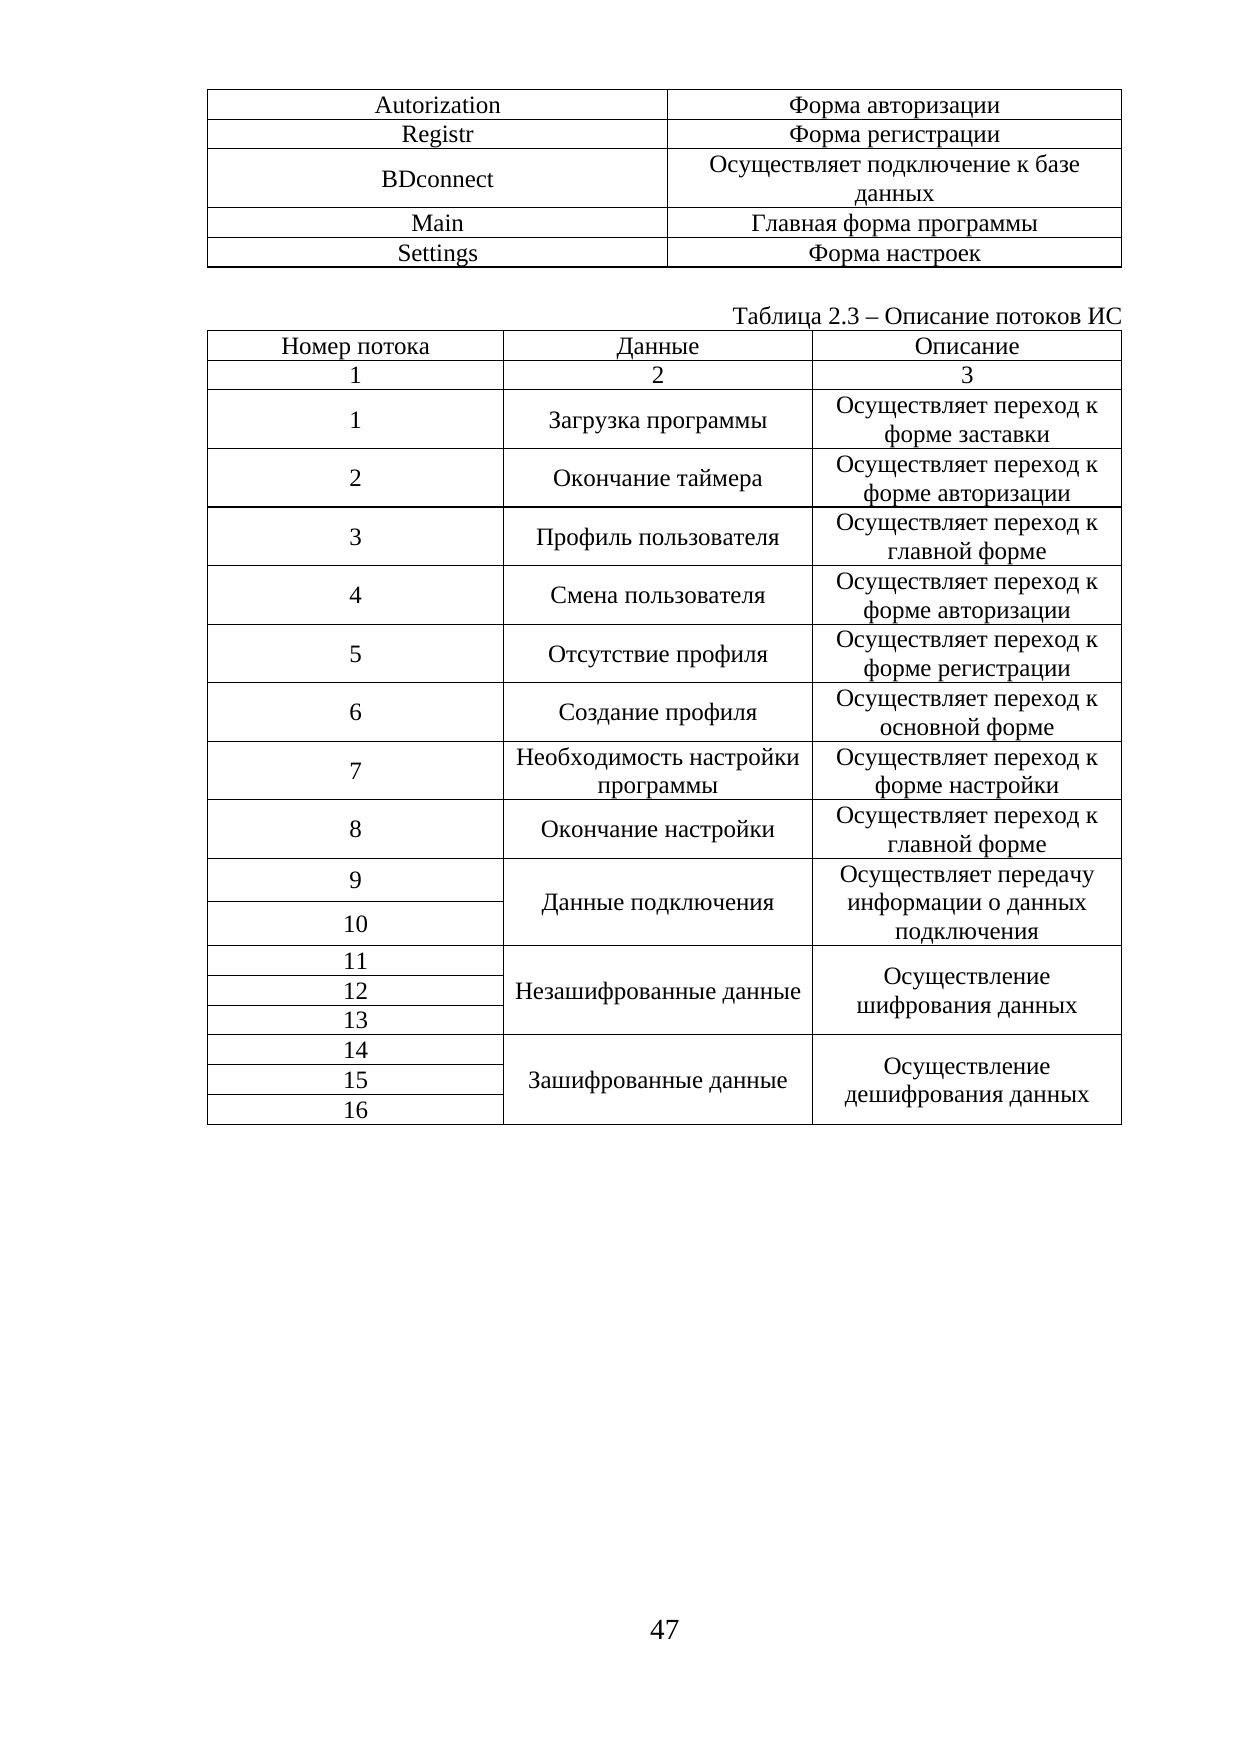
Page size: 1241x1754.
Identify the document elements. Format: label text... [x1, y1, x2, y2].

table_cell Профиль пользователя [504, 508, 812, 565]
table_cell 14 [208, 1035, 503, 1064]
table_cell 13 [208, 1006, 503, 1034]
table_cell 16 [208, 1095, 503, 1124]
table_cell 4 [208, 566, 503, 623]
table_cell Форма авторизации [668, 90, 1121, 118]
table_cell Осуществление шифрования данных [813, 946, 1121, 1034]
table_cell Осуществляет подключение к базе данных [668, 149, 1121, 207]
table_cell Осуществляет переход к главной форме [813, 508, 1121, 565]
table_header Описание [813, 331, 1121, 359]
table_cell Зашифрованные данные [504, 1035, 812, 1124]
table_cell Загрузка программы [504, 390, 812, 448]
table_cell Окончание таймера [504, 449, 812, 506]
table_cell Осуществляет передачу информации о данных подключения [813, 859, 1121, 945]
text Таблица 2.3 – Описание потоков ИС [207, 301, 1122, 330]
table_cell 6 [208, 683, 503, 741]
table_cell 3 [208, 508, 503, 565]
table_cell Осуществляет переход к главной форме [813, 800, 1121, 858]
table_header Данные [504, 331, 812, 359]
table_cell Autorization [208, 90, 667, 118]
table_cell Осуществление дешифрования данных [813, 1035, 1121, 1124]
table_cell 10 [208, 902, 503, 945]
table_cell 9 [208, 859, 503, 901]
table_cell Осуществляет переход к форме авторизации [813, 449, 1121, 506]
table_cell Registr [208, 120, 667, 148]
table_cell 3 [813, 361, 1121, 389]
table_header Номер потока [208, 331, 503, 359]
table_cell 11 [208, 946, 503, 975]
table_cell 12 [208, 976, 503, 1004]
table_cell 7 [208, 742, 503, 799]
table_cell Осуществляет переход к форме регистрации [813, 625, 1121, 682]
table_cell Необходимость настройки программы [504, 742, 812, 799]
table_cell 15 [208, 1065, 503, 1094]
table_cell 2 [208, 449, 503, 506]
table_cell Settings [208, 238, 667, 266]
table_cell Main [208, 208, 667, 237]
table_cell Форма регистрации [668, 120, 1121, 148]
table_cell Главная форма программы [668, 208, 1121, 237]
table_cell Отсутствие профиля [504, 625, 812, 682]
table_cell Незашифрованные данные [504, 946, 812, 1034]
table_cell 5 [208, 625, 503, 682]
table_cell Осуществляет переход к форме авторизации [813, 566, 1121, 623]
table_cell 8 [208, 800, 503, 858]
table_cell 2 [504, 361, 812, 389]
table_cell Данные подключения [504, 859, 812, 945]
table_cell Осуществляет переход к форме настройки [813, 742, 1121, 799]
table_cell 1 [208, 361, 503, 389]
table_cell Форма настроек [668, 238, 1121, 266]
table_cell Создание профиля [504, 683, 812, 741]
table_cell 1 [208, 390, 503, 448]
table_cell BDconnect [208, 149, 667, 207]
table_cell Окончание настройки [504, 800, 812, 858]
table_cell Осуществляет переход к форме заставки [813, 390, 1121, 448]
table_cell Осуществляет переход к основной форме [813, 683, 1121, 741]
table_cell Смена пользователя [504, 566, 812, 623]
